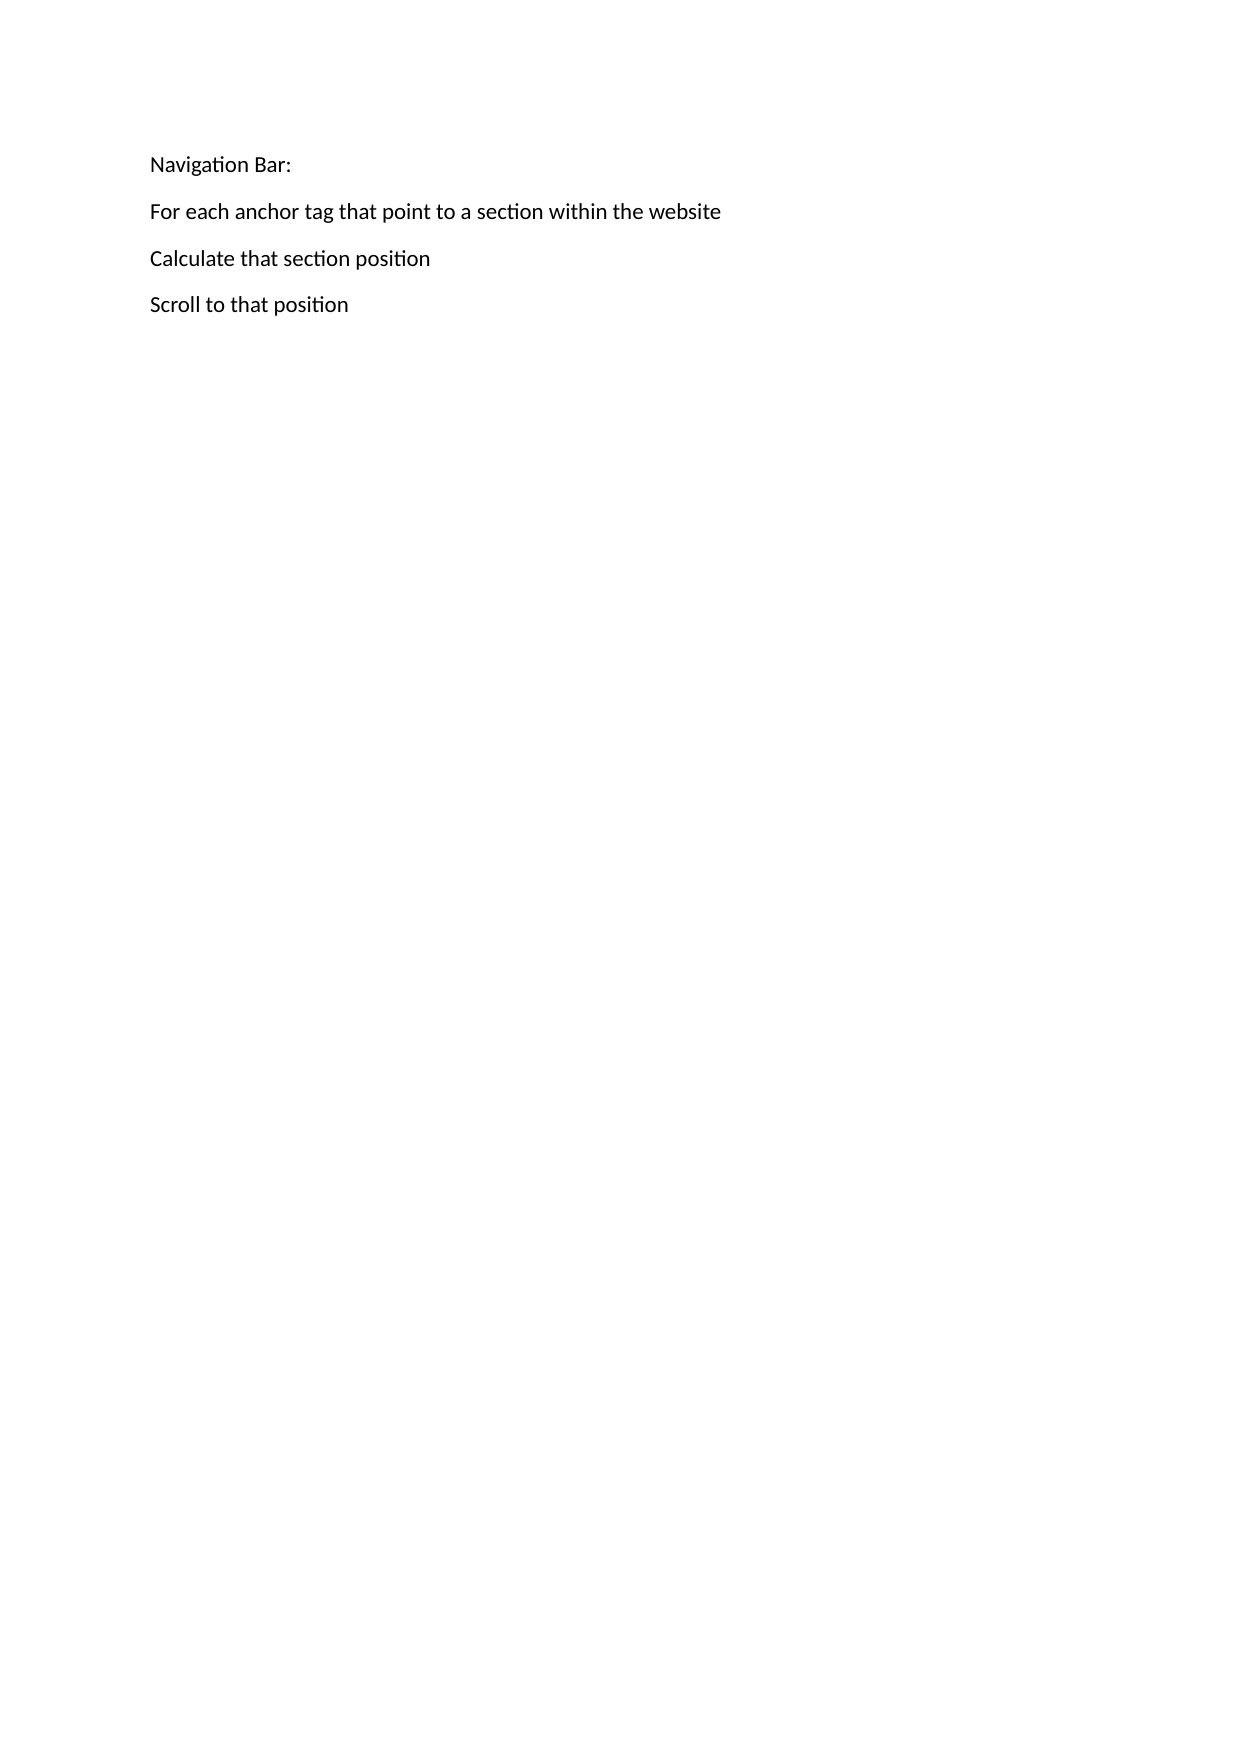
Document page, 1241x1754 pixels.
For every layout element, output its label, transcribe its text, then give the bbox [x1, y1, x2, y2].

text For each anchor tag that point to a section within the website [150, 197, 1090, 225]
text Calculate that section position [150, 244, 1090, 272]
text Navigation Bar: [150, 150, 1090, 178]
text Scroll to that position [150, 291, 1090, 319]
